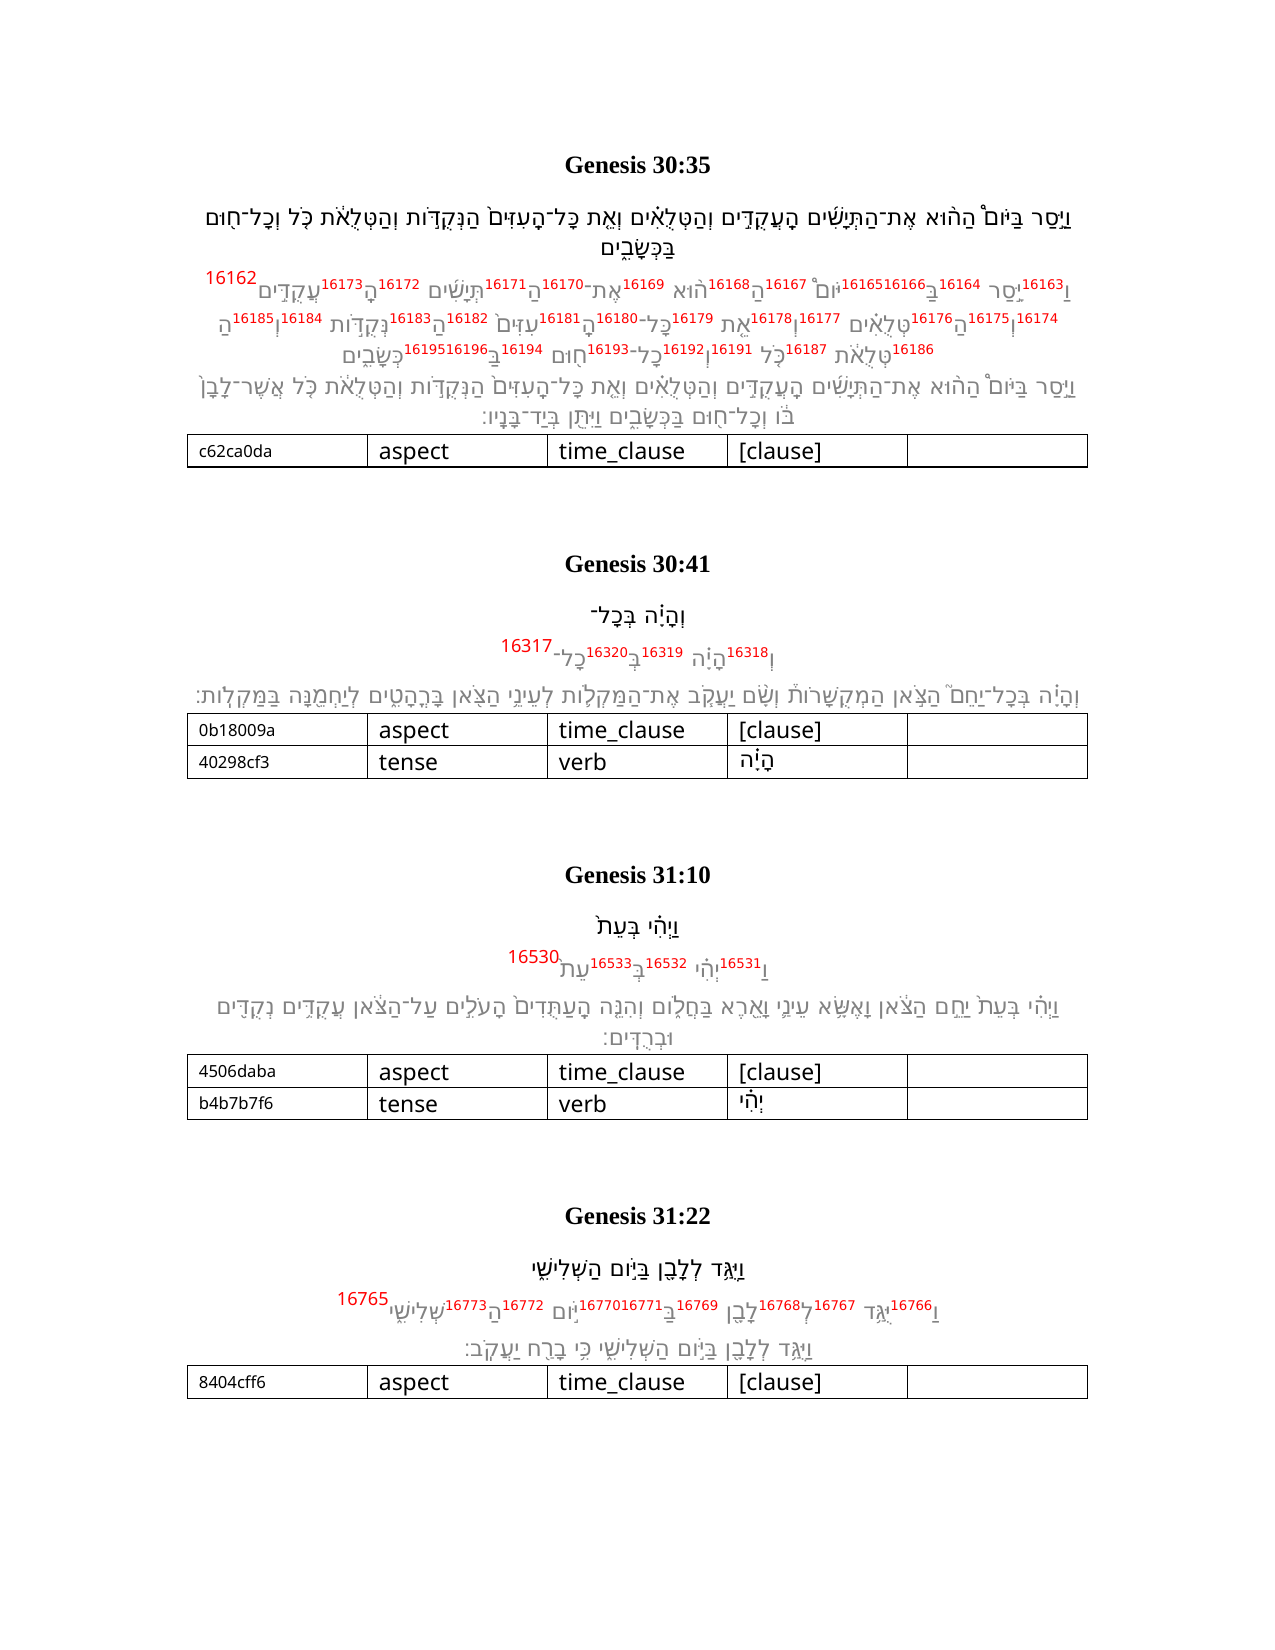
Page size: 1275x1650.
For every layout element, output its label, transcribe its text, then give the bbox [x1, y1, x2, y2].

text Genesis 31:10 [187, 860, 1087, 888]
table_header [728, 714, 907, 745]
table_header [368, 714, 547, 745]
text Genesis 30:35 [187, 150, 1087, 179]
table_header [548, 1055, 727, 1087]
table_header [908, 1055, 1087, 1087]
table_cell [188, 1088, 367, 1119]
text 16317וְ16318הָיָ֗ה 16319בְּ16320כָל־ [187, 633, 1087, 676]
text Genesis 31:22 [187, 1201, 1087, 1230]
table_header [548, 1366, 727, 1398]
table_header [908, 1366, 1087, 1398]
text וַיֻּגַּ֥ד לְלָבָ֖ן בַּיֹּ֣ום הַשְּׁלִישִׁ֑י כִּ֥י בָרַ֖ח יַעֲקֹֽב׃ [187, 1335, 1087, 1361]
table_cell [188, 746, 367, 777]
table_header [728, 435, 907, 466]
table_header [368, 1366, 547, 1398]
text 16162וַ16163יָּ֣סַר 16164בַּ1616516166יֹּום֩ 16167הַ16168ה֨וּא 16169אֶת־16170הַ16171תְּיָשִׁ֜ים 16172הָֽ16173עֲקֻדִּ֣ים 16174וְ16175הַ16176טְּלֻאִ֗ים 16177וְ16178אֵ֤ת 16179כָּל־16180הָֽ16181עִזִּים֙ 16182הַ16183נְּקֻדֹּ֣ות 16184וְ16185הַ16186טְּלֻאֹ֔ת 16187כֹּ֤ל 16191וְ16192כָל־16193ח֖וּם 16194בַּ1619516196כְּשָׂבִ֑ים [187, 265, 1087, 369]
text וַיָּ֣סַר בַּיֹּום֩ הַה֨וּא אֶת־הַתְּיָשִׁ֜ים הָֽעֲקֻדִּ֣ים וְהַטְּלֻאִ֗ים וְאֵ֤ת כָּל־הָֽעִזִּים֙ הַנְּקֻדֹּ֣ות וְהַטְּלֻאֹ֔ת כֹּ֤ל אֲשֶׁר־לָבָן֙ בֹּ֔ו וְכָל־ח֖וּם בַּכְּשָׂבִ֑ים וַיִּתֵּ֖ן בְּיַד־בָּנָֽיו׃ [187, 373, 1087, 430]
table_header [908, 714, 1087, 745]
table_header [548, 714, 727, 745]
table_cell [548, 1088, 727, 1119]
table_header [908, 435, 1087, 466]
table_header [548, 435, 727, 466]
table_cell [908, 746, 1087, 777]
text וְהָיָ֗ה בְּכָל־ [187, 603, 1087, 629]
text וְהָיָ֗ה בְּכָל־יַחֵם֮ הַצֹּ֣אן הַמְקֻשָּׁרֹות֒ וְשָׂ֨ם יַעֲקֹ֧ב אֶת־הַמַּקְלֹ֛ות לְעֵינֵ֥י הַצֹּ֖אן בָּרֳהָטִ֑ים לְיַחְמֵ֖נָּה בַּמַּקְלֹֽות׃ [187, 682, 1087, 709]
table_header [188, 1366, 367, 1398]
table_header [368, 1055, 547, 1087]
text וַיָּ֣סַר בַּיֹּום֩ הַה֨וּא אֶת־הַתְּיָשִׁ֜ים הָֽעֲקֻדִּ֣ים וְהַטְּלֻאִ֗ים וְאֵ֤ת כָּל־הָֽעִזִּים֙ הַנְּקֻדֹּ֣ות וְהַטְּלֻאֹ֔ת כֹּ֤ל וְכָל־ח֖וּם בַּכְּשָׂבִ֑ים [187, 204, 1087, 261]
text Genesis 30:41 [187, 549, 1087, 577]
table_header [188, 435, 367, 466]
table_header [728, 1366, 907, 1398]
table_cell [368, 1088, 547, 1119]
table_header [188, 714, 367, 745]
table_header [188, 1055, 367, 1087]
text וַיֻּגַּ֥ד לְלָבָ֖ן בַּיֹּ֣ום הַשְּׁלִישִׁ֑י [187, 1255, 1087, 1282]
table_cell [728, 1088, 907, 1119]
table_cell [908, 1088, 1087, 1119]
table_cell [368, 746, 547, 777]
text 16765וַ16766יֻּגַּ֥ד 16767לְ16768לָבָ֖ן 16769בַּ1677016771יֹּ֣ום 16772הַ16773שְּׁלִישִׁ֑י [187, 1286, 1087, 1328]
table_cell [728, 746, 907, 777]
text וַיְהִ֗י בְּעֵת֙ [187, 913, 1087, 940]
text 16530וַ16531יְהִ֗י 16532בְּ16533עֵת֙ [187, 944, 1087, 987]
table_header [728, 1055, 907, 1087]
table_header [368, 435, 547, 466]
text וַיְהִ֗י בְּעֵת֙ יַחֵ֣ם הַצֹּ֔אן וָאֶשָּׂ֥א עֵינַ֛י וָאֵ֖רֶא בַּחֲלֹ֑ום וְהִנֵּ֤ה הָֽעַתֻּדִים֙ הָעֹלִ֣ים עַל־הַצֹּ֔אן עֲקֻדִּ֥ים נְקֻדִּ֖ים וּבְרֻדִּֽים׃ [187, 993, 1087, 1050]
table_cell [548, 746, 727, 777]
